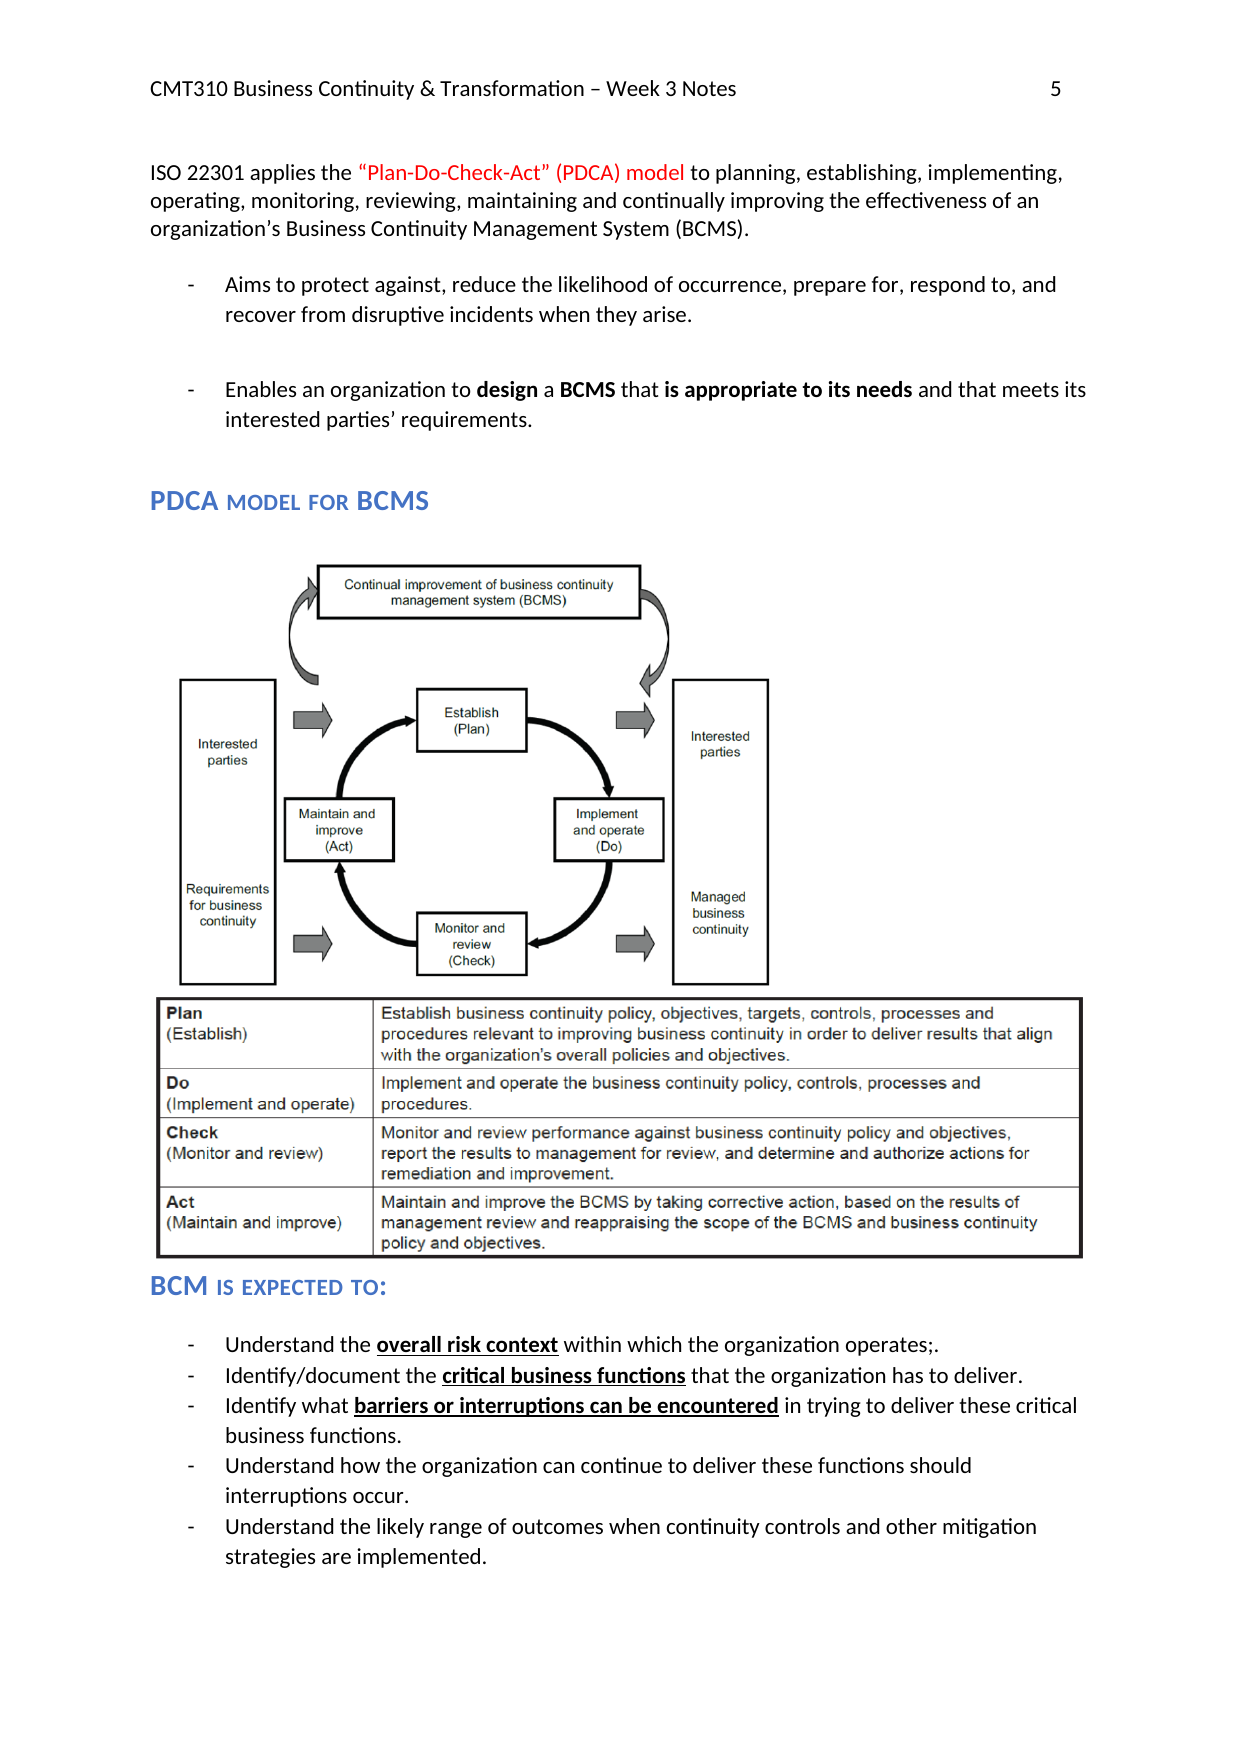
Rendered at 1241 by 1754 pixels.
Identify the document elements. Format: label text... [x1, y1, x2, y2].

text BCM is expected to: [150, 1267, 1090, 1303]
text PDCA model for BCMS [150, 482, 1090, 518]
list Enables an organization to design a BCMS that is appropriate to its needs and that meets its interested parties’ requirements. [187, 375, 1090, 433]
picture [150, 546, 1091, 1267]
list Understand the likely range of outcomes when continuity controls and other mitigation strategies are implemented. [187, 1512, 1090, 1570]
list Understand how the organization can continue to deliver these functions should interruptions occur. [187, 1451, 1090, 1510]
list Identify what barriers or interruptions can be encountered in trying to deliver these critical business functions. [187, 1391, 1090, 1449]
text ISO 22301 applies the “Plan-Do-Check-Act” (PDCA) model to planning, establishing, implementing, operating, monitoring, reviewing, maintaining and continually improving the effectiveness of an organization’s Business Continuity Management System (BCMS). [150, 158, 1090, 242]
list Understand the overall risk context within which the organization operates;. [187, 1331, 1090, 1359]
list Identify/document the critical business functions that the organization has to deliver. [187, 1361, 1090, 1389]
list Aims to protect against, reduce the likelihood of occurrence, prepare for, respond to, and recover from disruptive incidents when they arise. [187, 270, 1090, 328]
